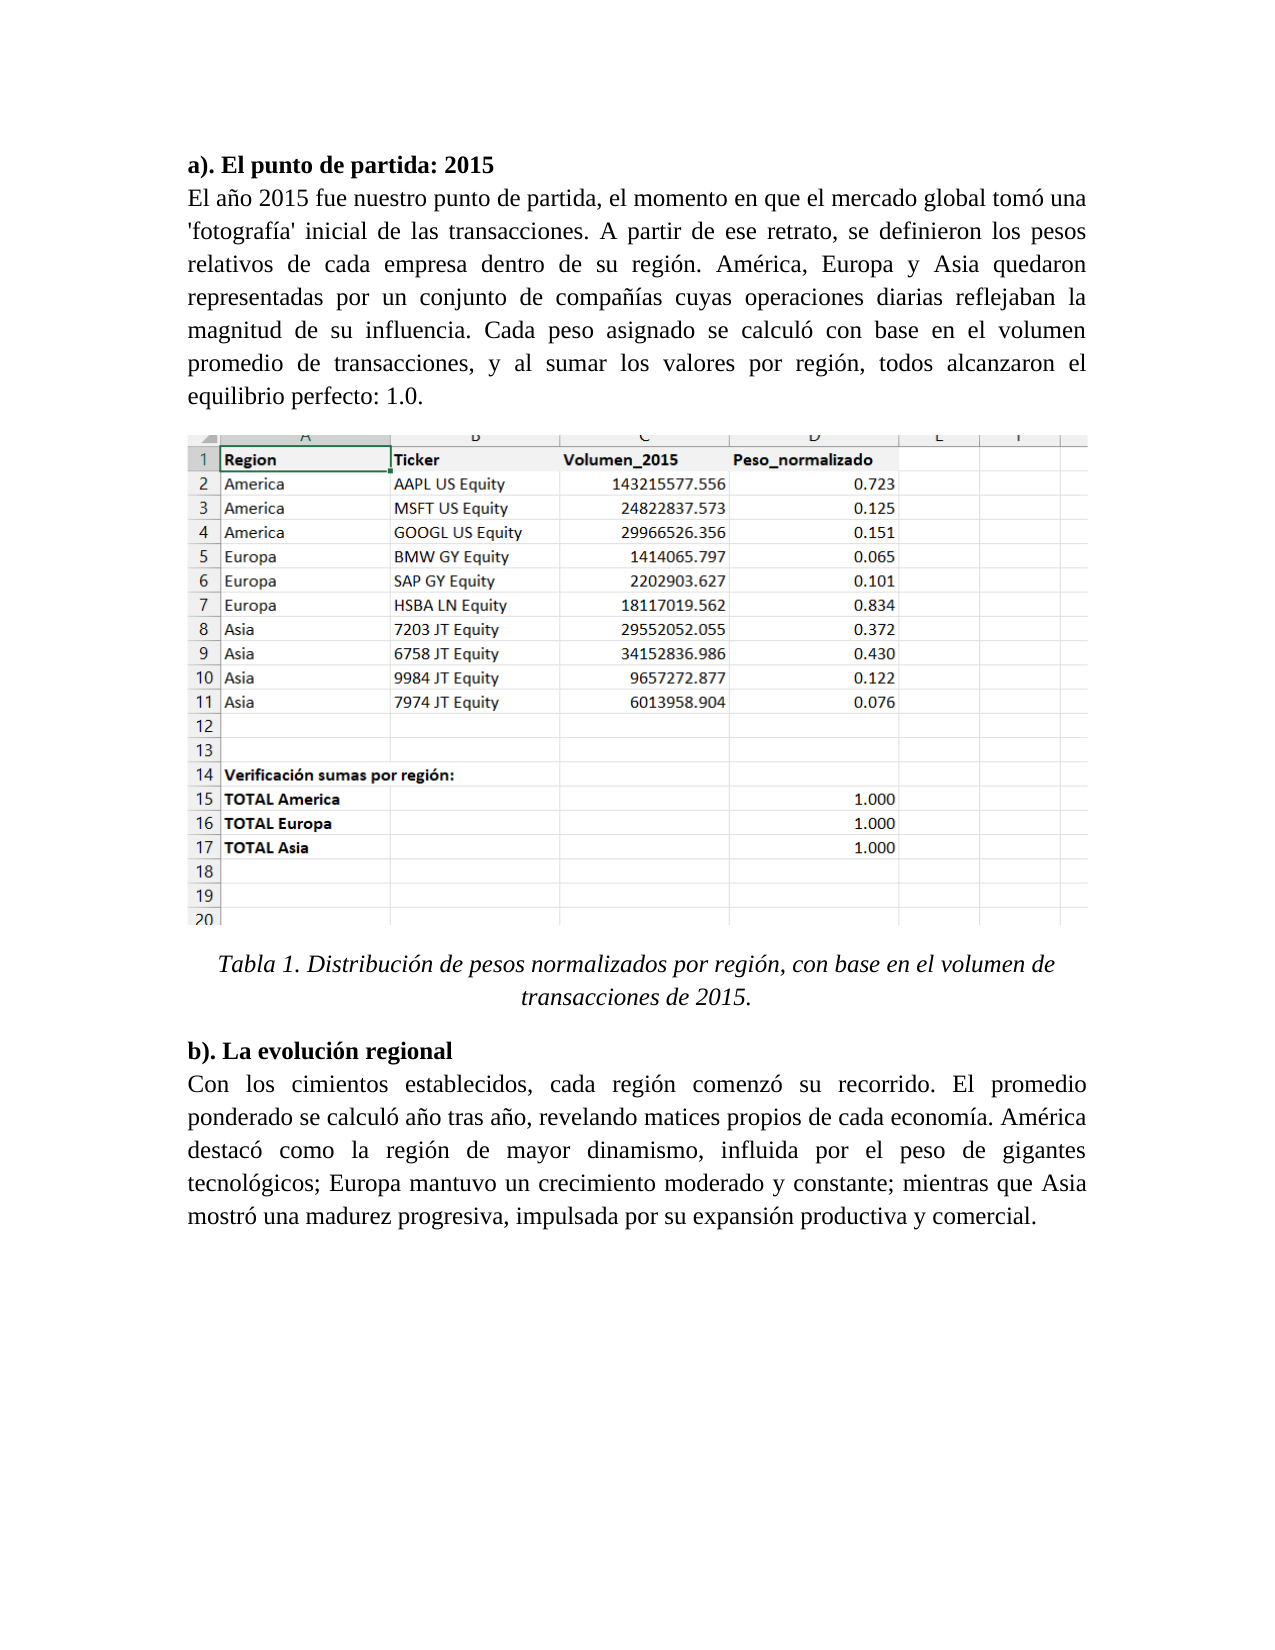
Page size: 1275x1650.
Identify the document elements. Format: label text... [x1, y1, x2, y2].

text El año 2015 fue nuestro punto de partida, el momento en que el mercado global tomó una 'fotografía' inicial de las transacciones. A partir de ese retrato, se definieron los pesos relativos de cada empresa dentro de su región. América, Europa y Asia quedaron representadas por un conjunto de compañías cuyas operaciones diarias reflejaban la magnitud de su influencia. Cada peso asignado se calculó con base en el volumen promedio de transacciones, y al sumar los valores por región, todos alcanzaron el equilibrio perfecto: 1.0. [187, 183, 1087, 410]
text Tabla 1. Distribución de pesos normalizados por región, con base en el volumen de transacciones de 2015. [187, 949, 1087, 1011]
text Con los cimientos establecidos, cada región comenzó su recorrido. El promedio ponderado se calculó año tras año, revelando matices propios de cada economía. América destacó como la región de mayor dinamismo, influida por el peso de gigantes tecnológicos; Europa mantuvo un crecimiento moderado y constante; mientras que Asia mostró una madurez progresiva, impulsada por su expansión productiva y comercial. [187, 1069, 1087, 1230]
subtitle a). El punto de partida: 2015 [187, 150, 1087, 179]
subtitle b). La evolución regional [187, 1036, 1087, 1065]
picture [187, 435, 1088, 925]
